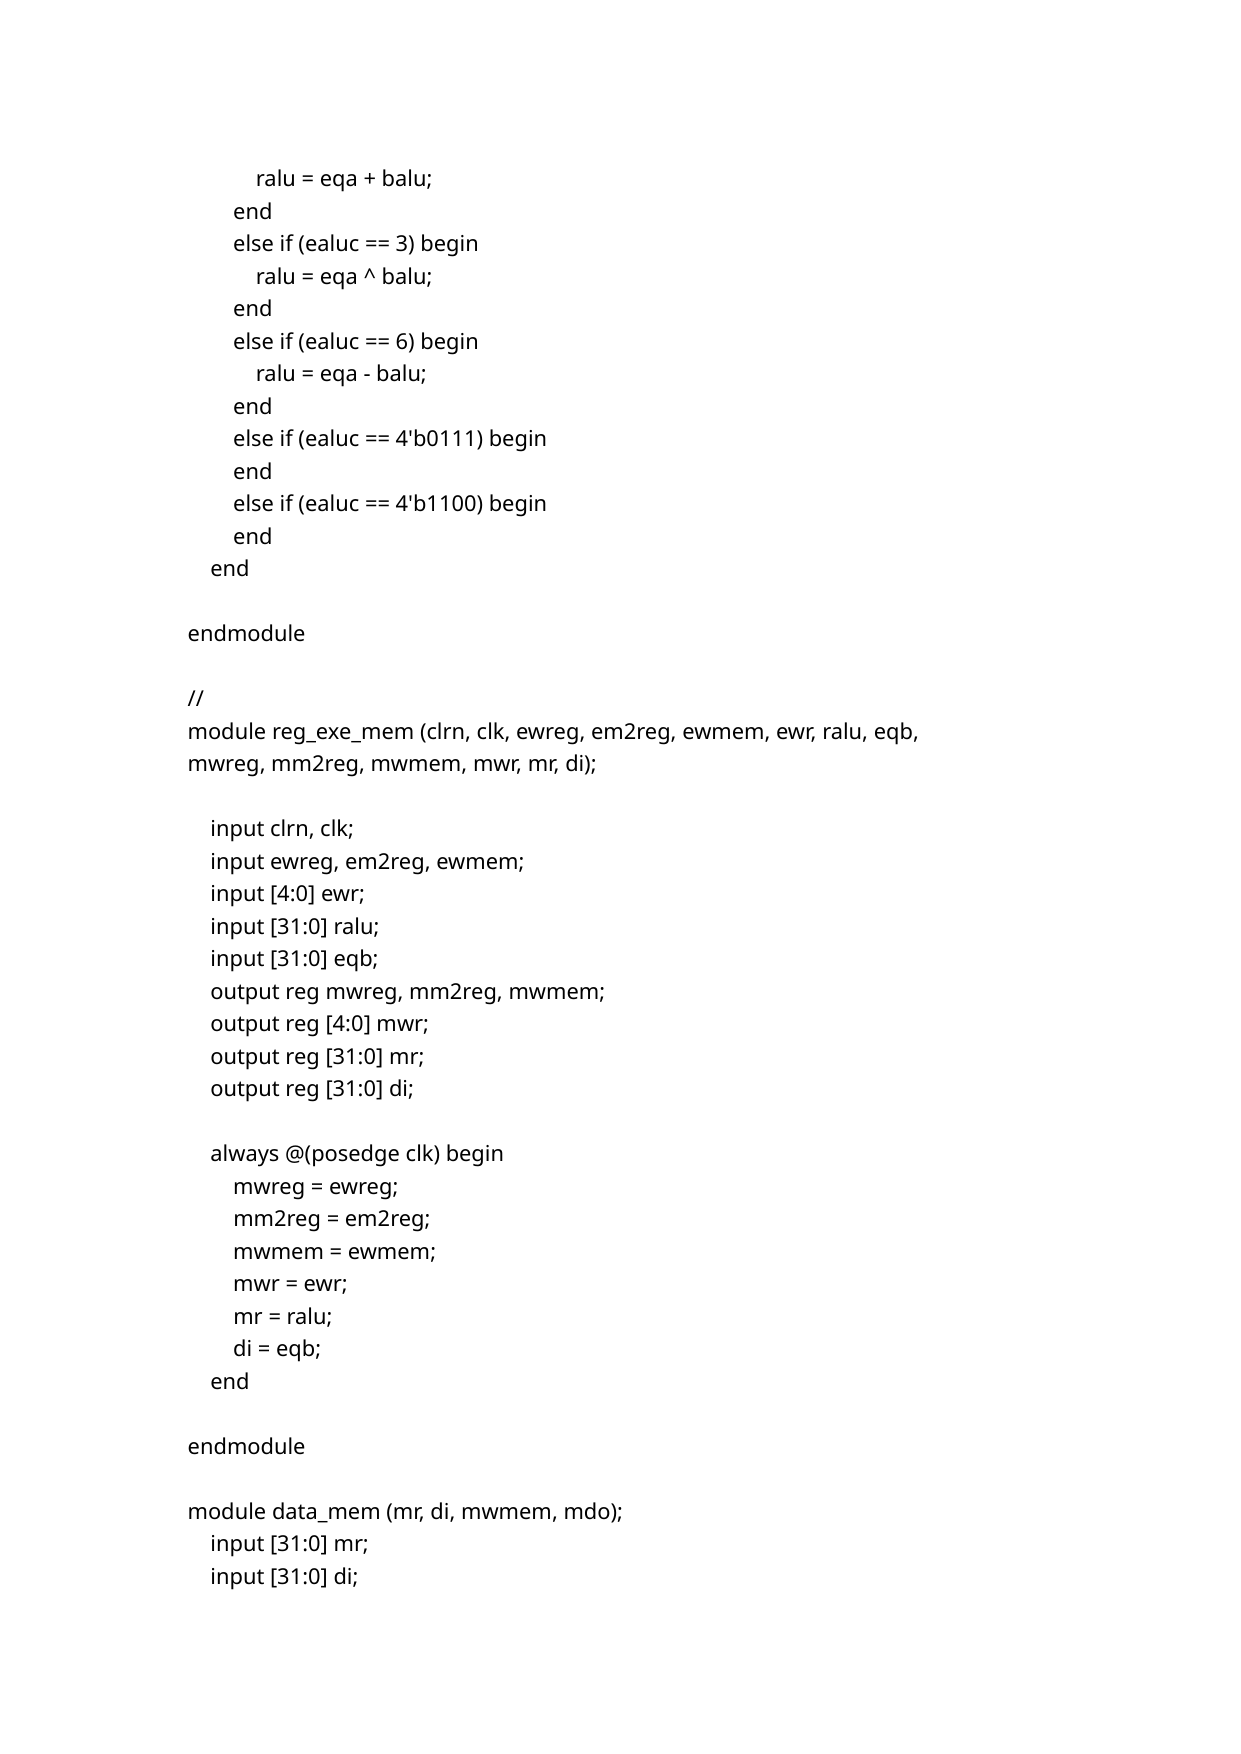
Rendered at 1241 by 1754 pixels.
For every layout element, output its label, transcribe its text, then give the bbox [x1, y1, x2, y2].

text input clrn, clk; [187, 812, 1053, 844]
text output reg [31:0] mr; [187, 1039, 1053, 1072]
text input [31:0] mr; [187, 1527, 1053, 1559]
text output reg [31:0] di; [187, 1072, 1053, 1104]
text end [187, 389, 1053, 422]
text mr = ralu; [187, 1299, 1053, 1332]
text mwreg, mm2reg, mwmem, mwr, mr, di); [187, 747, 1053, 779]
text output reg [4:0] mwr; [187, 1007, 1053, 1039]
text end [187, 194, 1053, 227]
text input ewreg, em2reg, ewmem; [187, 844, 1053, 877]
text end [187, 552, 1053, 584]
text mwreg = ewreg; [187, 1169, 1053, 1202]
text input [31:0] di; [187, 1559, 1053, 1592]
text module reg_exe_mem (clrn, clk, ewreg, em2reg, ewmem, ewr, ralu, eqb, [187, 714, 1053, 747]
text endmodule [187, 617, 1053, 649]
text endmodule [187, 1429, 1053, 1462]
text mwr = ewr; [187, 1267, 1053, 1299]
text input [4:0] ewr; [187, 877, 1053, 909]
text always @(posedge clk) begin [187, 1137, 1053, 1169]
text ralu = eqa - balu; [187, 357, 1053, 389]
text else if (ealuc == 4'b0111) begin [187, 422, 1053, 454]
text else if (ealuc == 4'b1100) begin [187, 487, 1053, 519]
text end [187, 1364, 1053, 1397]
text mwmem = ewmem; [187, 1234, 1053, 1267]
text else if (ealuc == 3) begin [187, 227, 1053, 259]
text end [187, 519, 1053, 552]
text end [187, 454, 1053, 487]
text ralu = eqa + balu; [187, 162, 1053, 194]
text else if (ealuc == 6) begin [187, 324, 1053, 357]
text module data_mem (mr, di, mwmem, mdo); [187, 1494, 1053, 1527]
text input [31:0] ralu; [187, 909, 1053, 942]
text di = eqb; [187, 1332, 1053, 1364]
text // [187, 682, 1053, 714]
text mm2reg = em2reg; [187, 1202, 1053, 1234]
text ralu = eqa ^ balu; [187, 259, 1053, 292]
text output reg mwreg, mm2reg, mwmem; [187, 974, 1053, 1007]
text input [31:0] eqb; [187, 942, 1053, 974]
text end [187, 292, 1053, 324]
